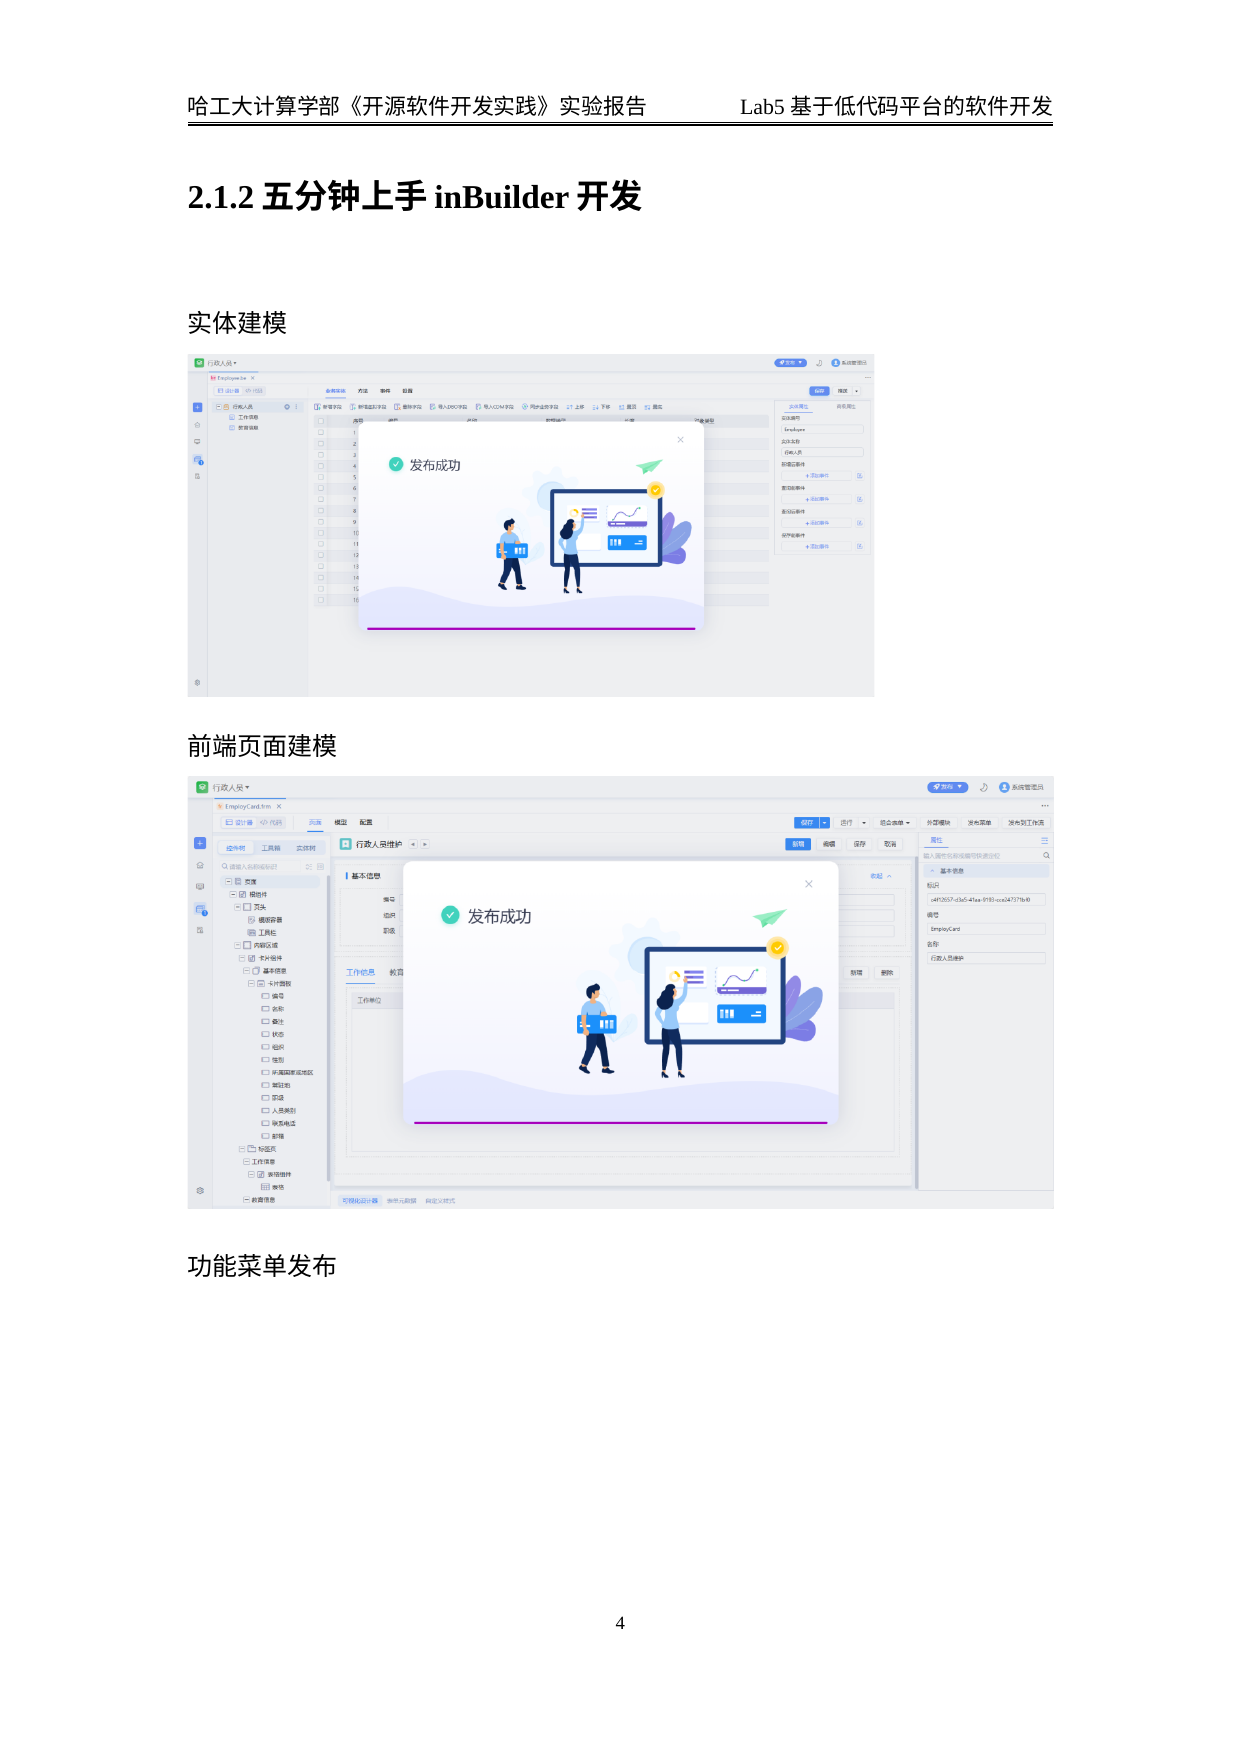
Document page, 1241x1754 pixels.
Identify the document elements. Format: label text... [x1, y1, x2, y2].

text 实体建模 [187, 289, 1053, 354]
picture [187, 776, 1054, 1209]
text 功能菜单发布 [187, 1232, 1053, 1297]
text 前端页面建模 [187, 712, 1053, 776]
subtitle 2.1.2五分钟上手inBuilder开发 [187, 162, 1053, 227]
picture [187, 354, 875, 697]
